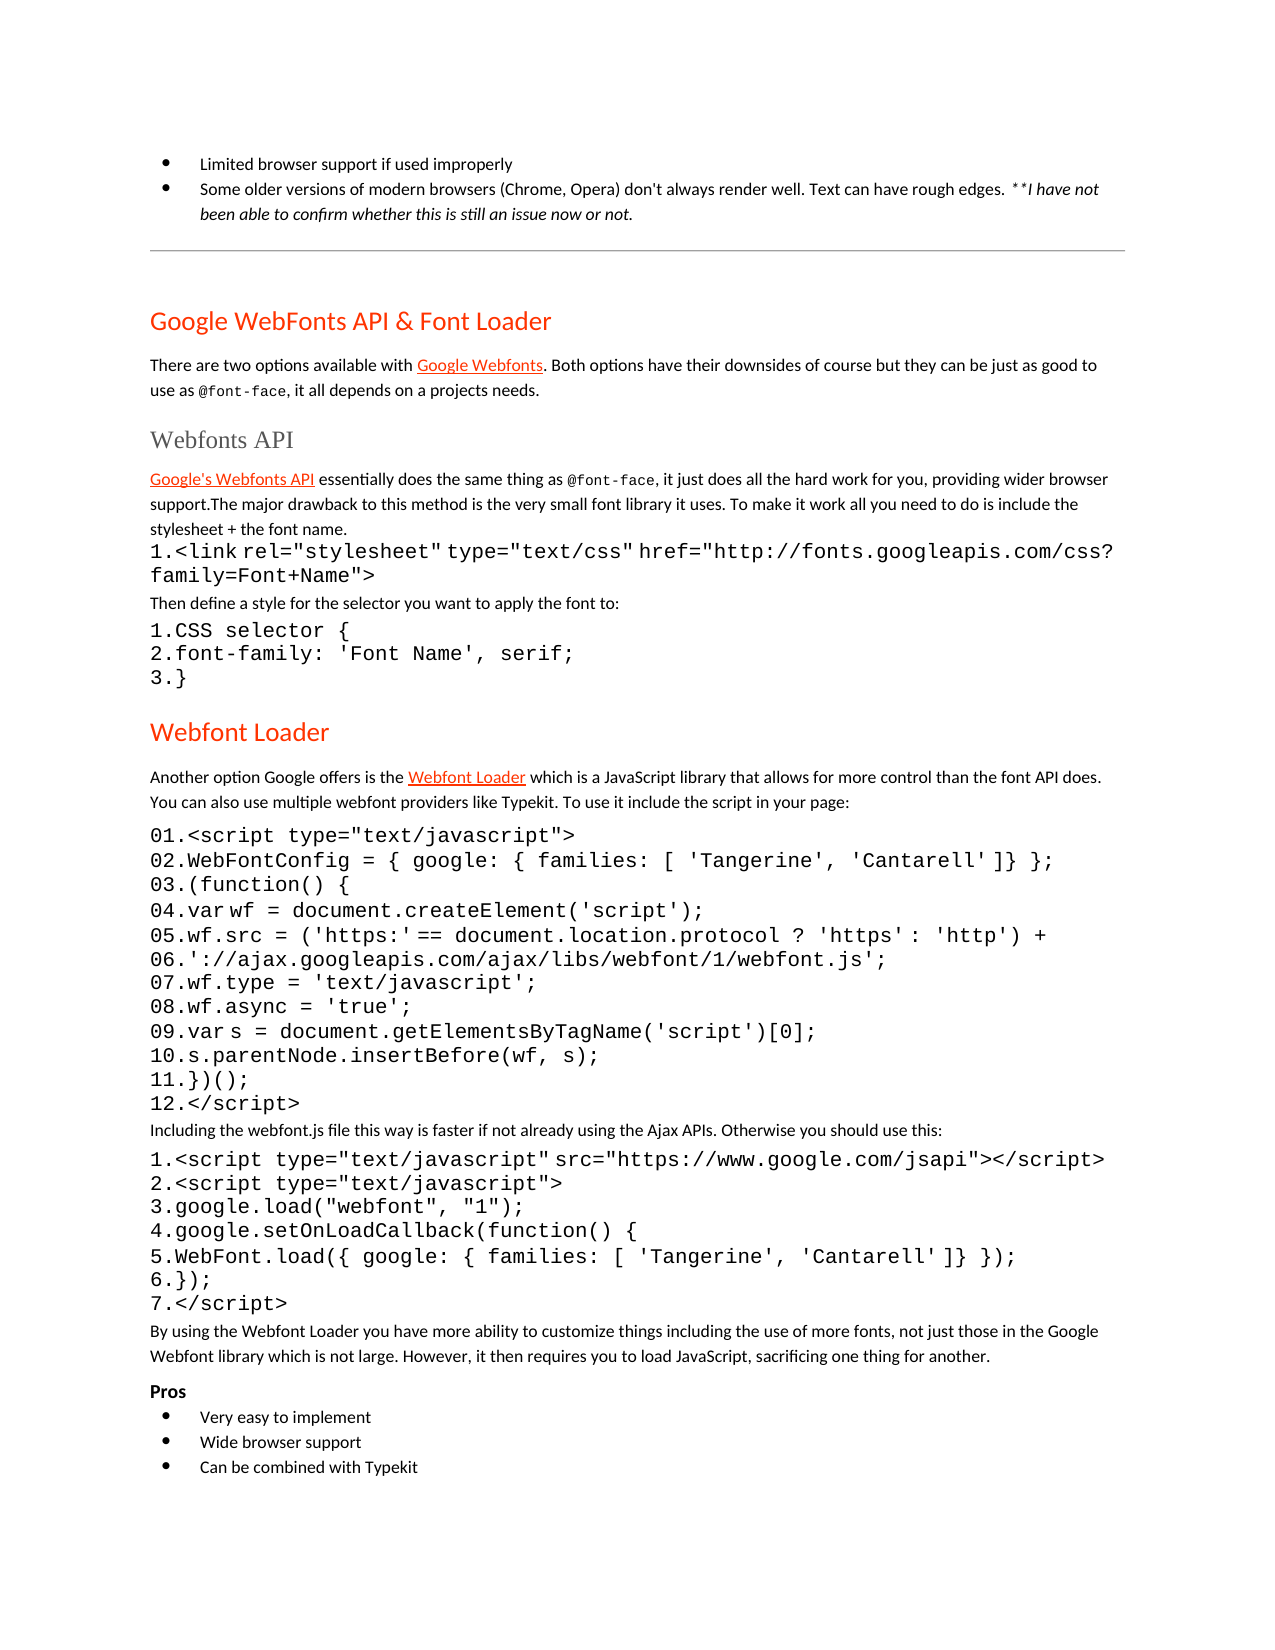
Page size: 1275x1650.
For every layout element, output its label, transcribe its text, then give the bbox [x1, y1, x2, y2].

list Very easy to implement [162, 1403, 1125, 1428]
text 08.wf.async = 'true'; [150, 996, 1125, 1020]
text By using the Webfont Loader you have more ability to customize things including the use of more fonts, not just those in the Google Webfont library which is not large. However, it then requires you to load JavaScript, sacrificing one thing for another. [150, 1317, 1125, 1367]
text 01.<script type="text/javascript"> [150, 825, 1125, 848]
text 04.var wf = document.createElement('script'); [150, 898, 1125, 923]
text 10.s.parentNode.insertBefore(wf, s); [150, 1045, 1125, 1069]
list Can be combined with Typekit [162, 1453, 1125, 1478]
text 7.</script> [150, 1293, 1125, 1317]
text 5.WebFont.load({ google: { families: [ 'Tangerine', 'Cantarell' ]} }); [150, 1244, 1125, 1269]
text 6.}); [150, 1269, 1125, 1293]
text 1.<script type="text/javascript" src="https://www.google.com/jsapi"></script> [150, 1147, 1125, 1173]
text There are two options available with Google Webfonts. Both options have their downsides of course but they can be just as good to use as @font-face, it all depends on a projects needs. [150, 351, 1125, 401]
text 1.<link rel="stylesheet" type="text/css" href="http://fonts.googleapis.com/css?family=Font+Name"> [150, 539, 1125, 588]
text 3.google.load("webfont", "1"); [150, 1197, 1125, 1220]
text 12.</script> [150, 1092, 1125, 1116]
text Webfont Loader [150, 716, 1125, 749]
text 4.google.setOnLoadCallback(function() { [150, 1220, 1125, 1244]
text 09.var s = document.getElementsByTagName('script')[0]; [150, 1020, 1125, 1045]
text Including the webfont.js file this way is faster if not already using the Ajax APIs. Otherwise you should use this: [150, 1116, 1125, 1141]
text Another option Google offers is the Webfont Loader which is a JavaScript library that allows for more control than the font API does. You can also use multiple webfont providers like Typekit. To use it include the script in your page: [150, 762, 1125, 812]
list Some older versions of modern browsers (Chrome, Opera) don't always render well. Text can have rough edges. **I have not been able to confirm whether this is still an issue now or not. [162, 175, 1125, 225]
text 1.CSS selector { [150, 620, 1125, 643]
text Google's Webfonts API essentially does the same thing as @font-face, it just does all the hard work for you, providing wider browser support.The major drawback to this method is the very small font library it uses. To make it work all you need to do is include the stylesheet + the font name. [150, 464, 1125, 539]
text 05.wf.src = ('https:' == document.location.protocol ? 'https' : 'http') + [150, 923, 1125, 949]
text 11.})(); [150, 1069, 1125, 1092]
text 2.font-family: 'Font Name', serif; [150, 643, 1125, 667]
text 03.(function() { [150, 874, 1125, 898]
text Then define a style for the selector you want to apply the font to: [150, 588, 1125, 613]
text 02.WebFontConfig = { google: { families: [ 'Tangerine', 'Cantarell' ]} }; [150, 848, 1125, 874]
text Webfonts API [150, 426, 1125, 454]
text 07.wf.type = 'text/javascript'; [150, 972, 1125, 996]
list Limited browser support if used improperly [162, 150, 1125, 175]
text 2.<script type="text/javascript"> [150, 1173, 1125, 1197]
list Wide browser support [162, 1428, 1125, 1453]
text Pros [150, 1379, 1125, 1403]
text Google WebFonts API & Font Loader [150, 304, 1125, 337]
text 3.} [150, 667, 1125, 691]
text 06.'://ajax.googleapis.com/ajax/libs/webfont/1/webfont.js'; [150, 949, 1125, 972]
